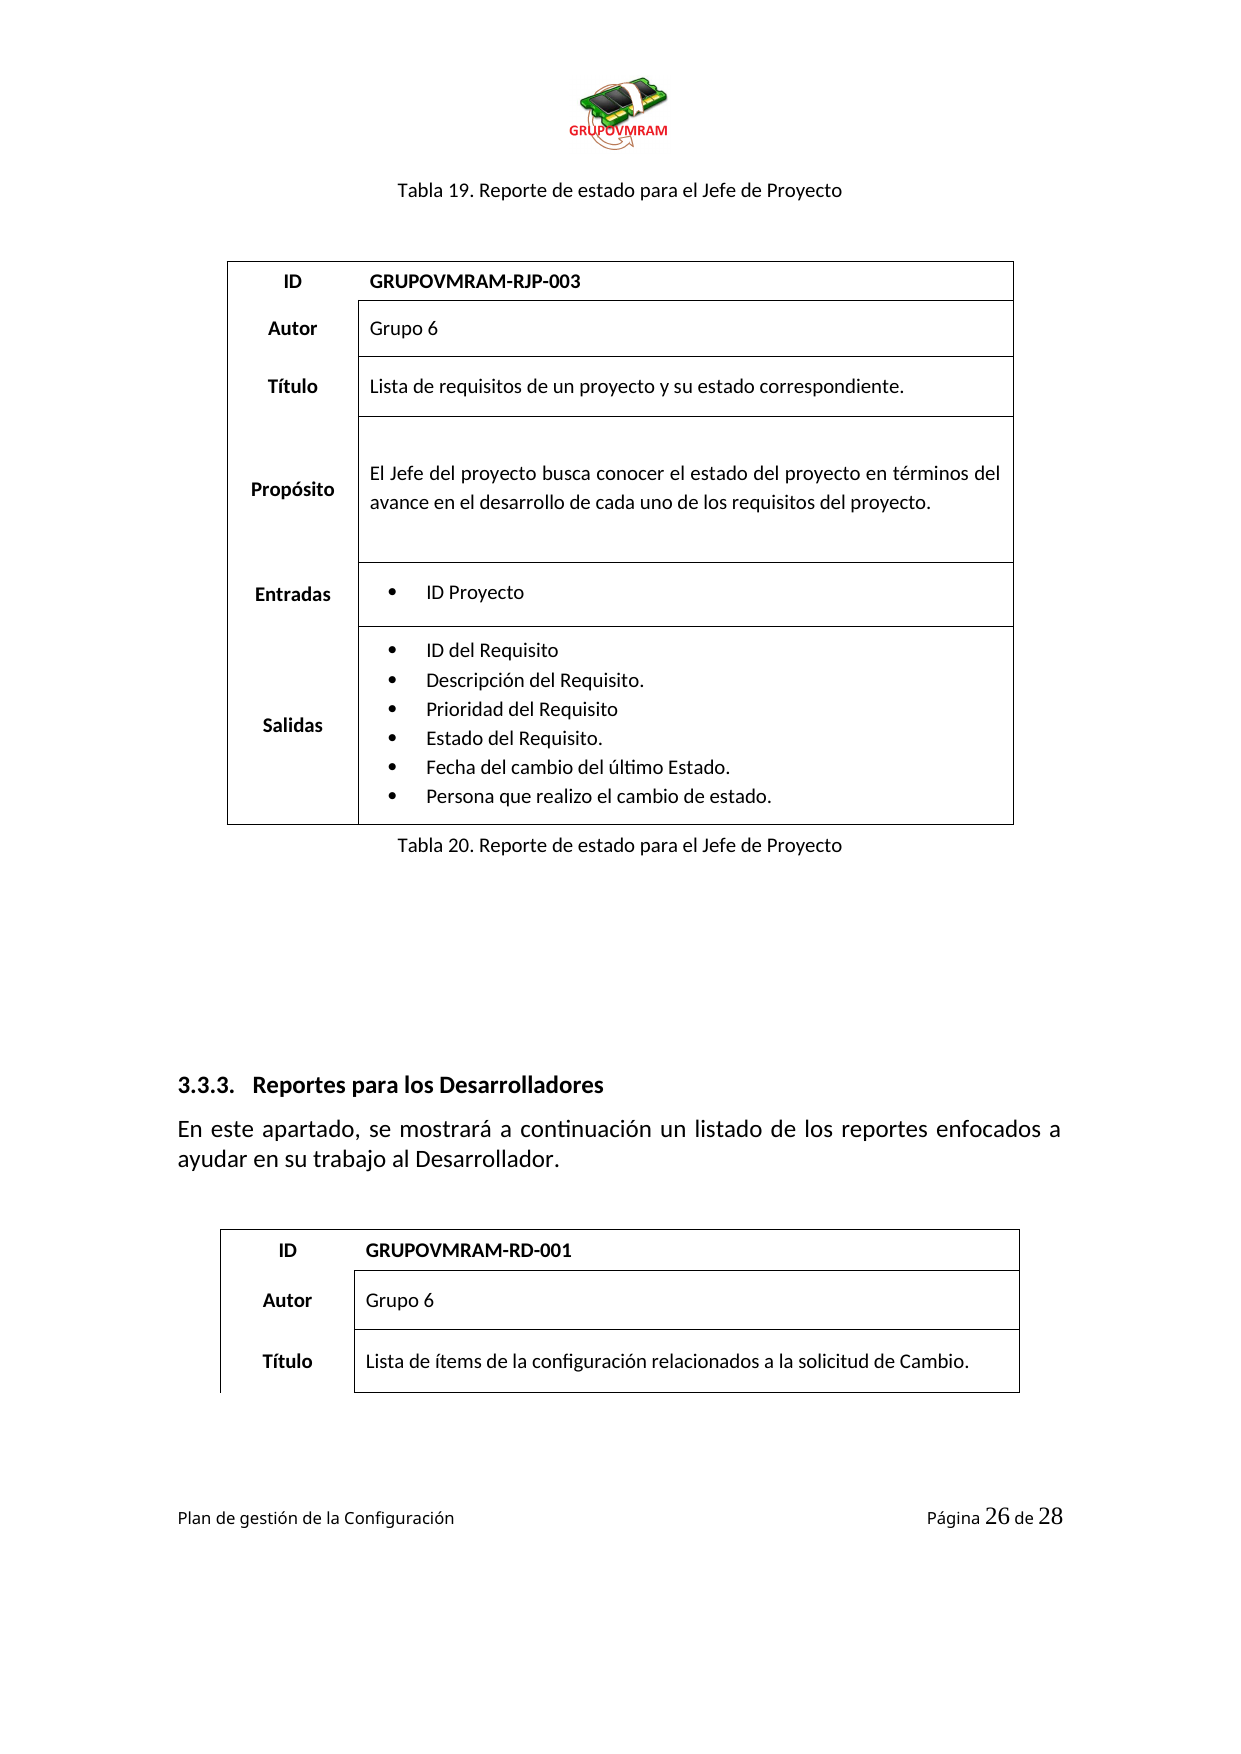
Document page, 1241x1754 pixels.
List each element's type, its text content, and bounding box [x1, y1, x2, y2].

table_cell Propósito [228, 417, 358, 562]
table_header ID [221, 1230, 354, 1270]
table_cell Autor [221, 1271, 354, 1329]
list Reportes para los Desarrolladores [177, 1070, 1063, 1100]
list Tabla 20. Reporte de estado para el Jefe de Proyecto [177, 832, 1063, 858]
table_cell Grupo 6 [355, 1271, 1019, 1329]
text En este apartado, se mostrará a continuación un listado de los reportes enfocados a ayudar en su trabajo al Desarrollador. [177, 1113, 1063, 1174]
table_cell Lista de requisitos de un proyecto y su estado correspondiente. [359, 357, 1013, 416]
picture [569, 75, 671, 154]
table_cell Entradas [228, 563, 358, 626]
table_cell ID del Requisito Descripción del Requisito. Prioridad del Requisito Estado del Requisito. Fecha del cambio del último Estado. Persona que realizo el cambio de estado. [359, 627, 1013, 824]
table_cell Título [228, 357, 358, 416]
list Tabla 19. Reporte de estado para el Jefe de Proyecto [177, 177, 1063, 202]
table_header GRUPOVMRAM-RD-001 [354, 1230, 1019, 1270]
table_cell Grupo 6 [359, 301, 1013, 356]
table_header GRUPOVMRAM-RJP-003 [358, 262, 1013, 300]
table_cell ID Proyecto [359, 563, 1013, 626]
table_cell El Jefe del proyecto busca conocer el estado del proyecto en términos del avance en el desarrollo de cada uno de los requisitos del proyecto. [359, 417, 1013, 562]
table_cell Salidas [228, 627, 358, 824]
table_cell Lista de ítems de la configuración relacionados a la solicitud de Cambio. [355, 1330, 1019, 1392]
table_cell Título [221, 1330, 354, 1392]
table_cell Autor [228, 301, 358, 356]
table_header ID [228, 262, 358, 300]
